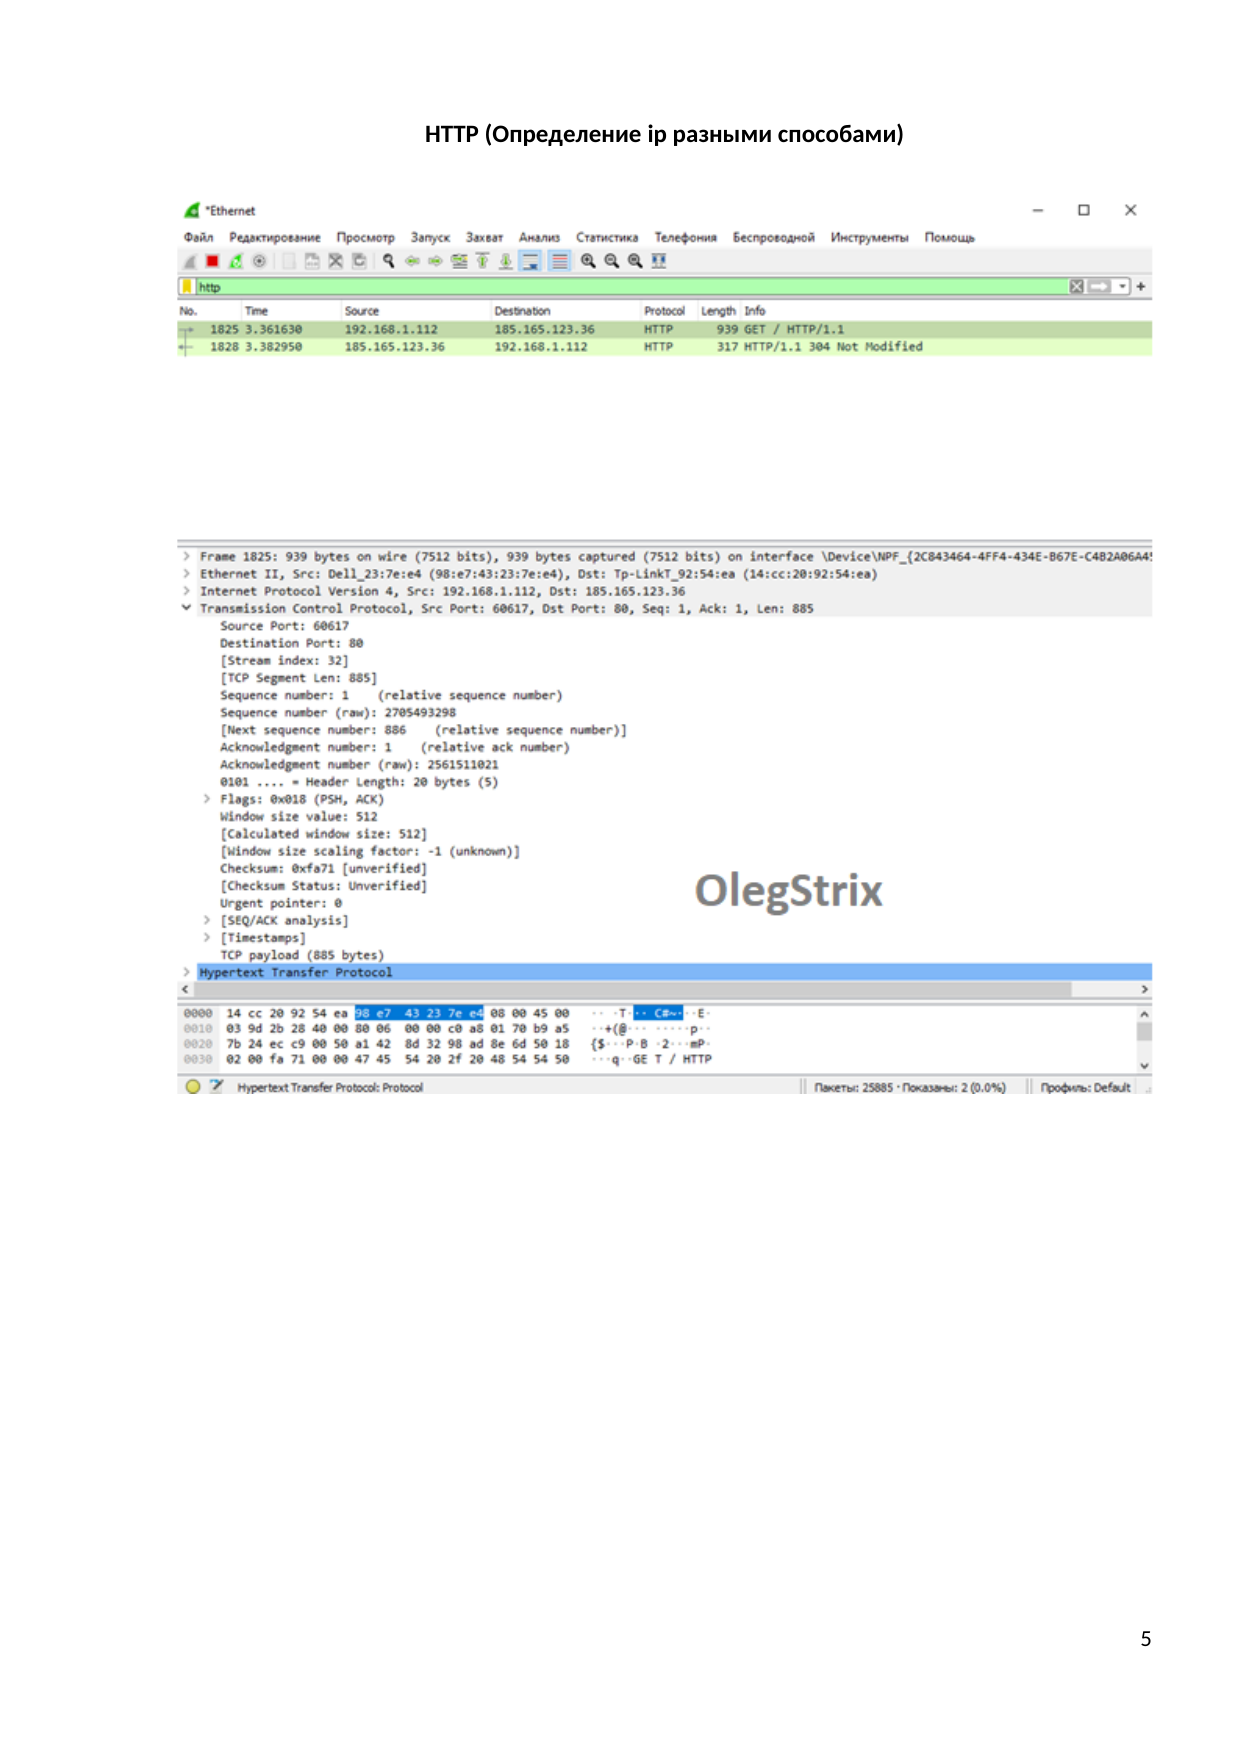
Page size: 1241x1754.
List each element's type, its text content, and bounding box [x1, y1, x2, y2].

subtitle HTTP (Определение ip разными способами) [177, 118, 1152, 149]
picture [177, 197, 1154, 1094]
